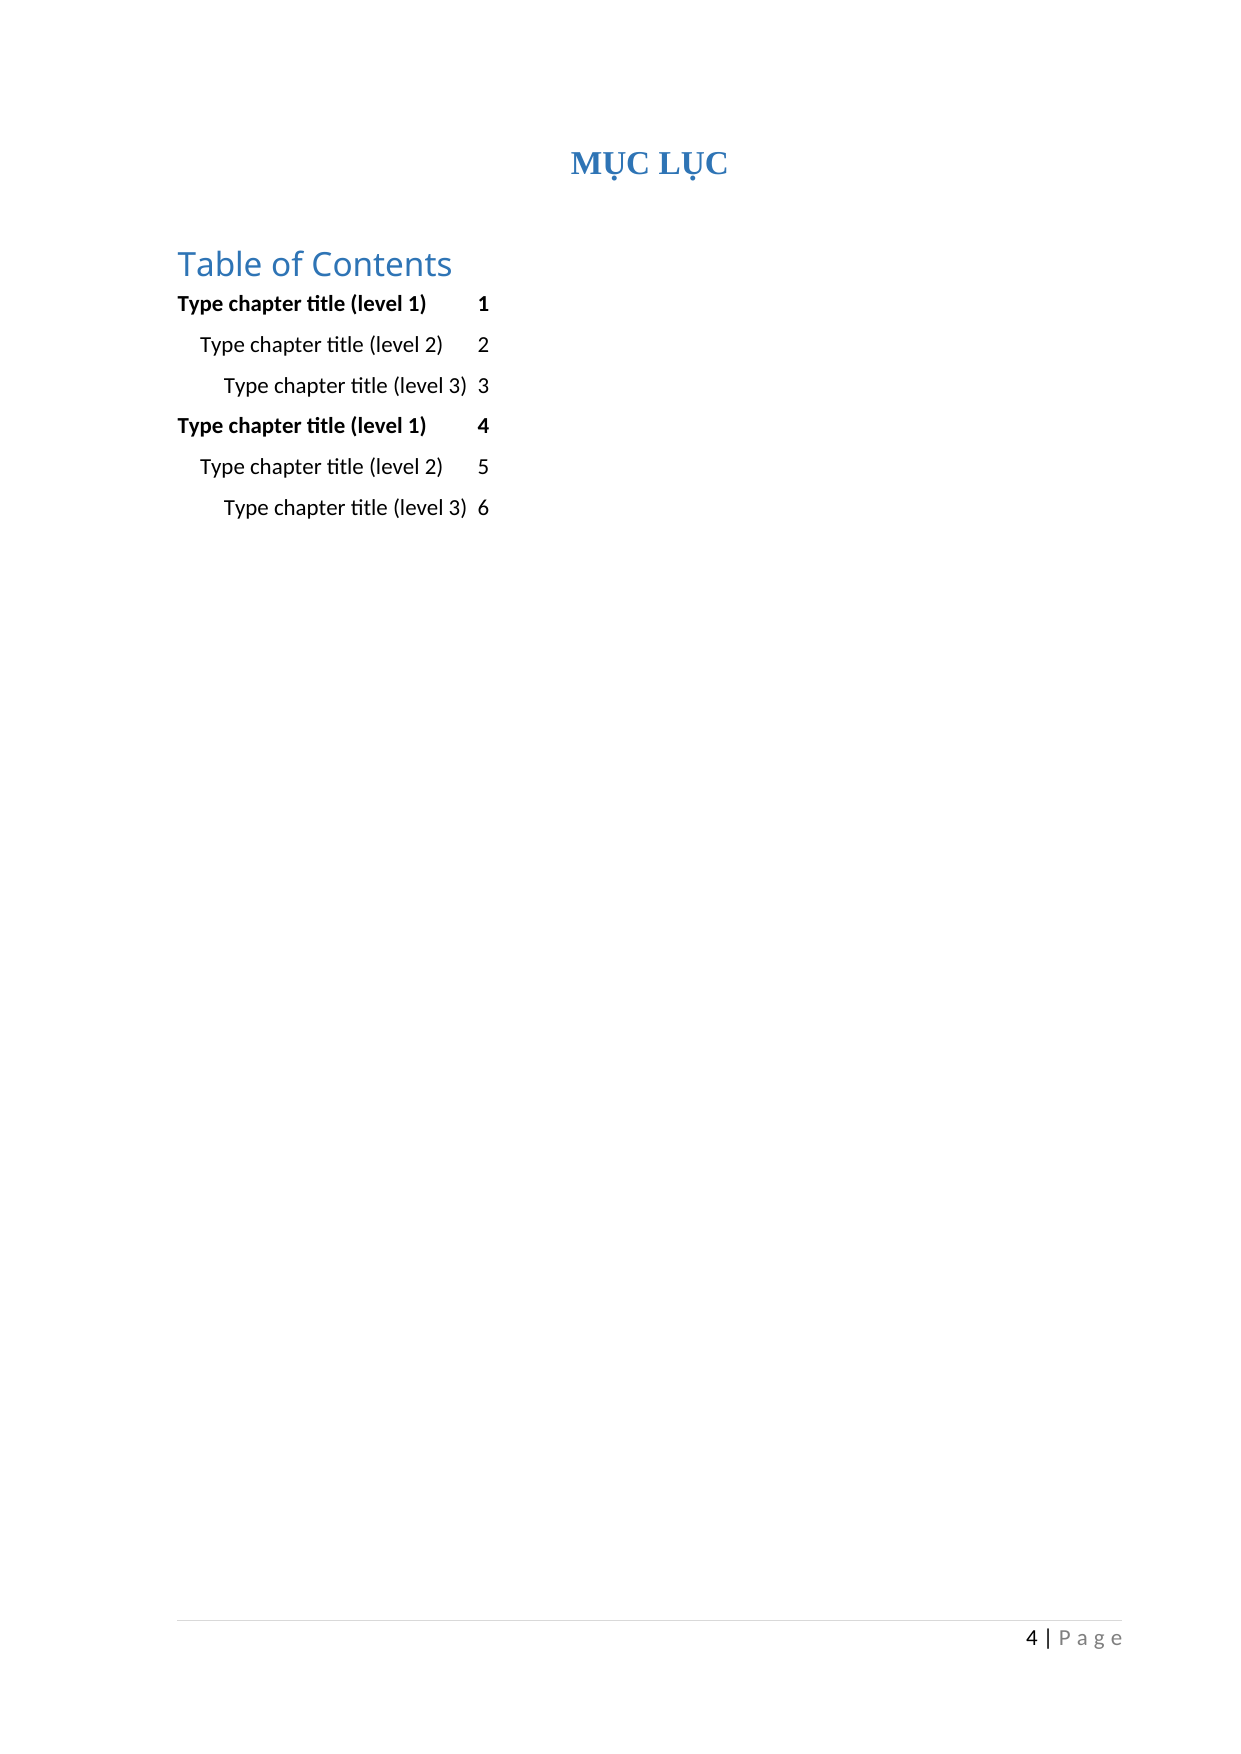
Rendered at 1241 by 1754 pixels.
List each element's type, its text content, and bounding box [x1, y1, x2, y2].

subtitle MỤC LỤC [177, 143, 1122, 181]
